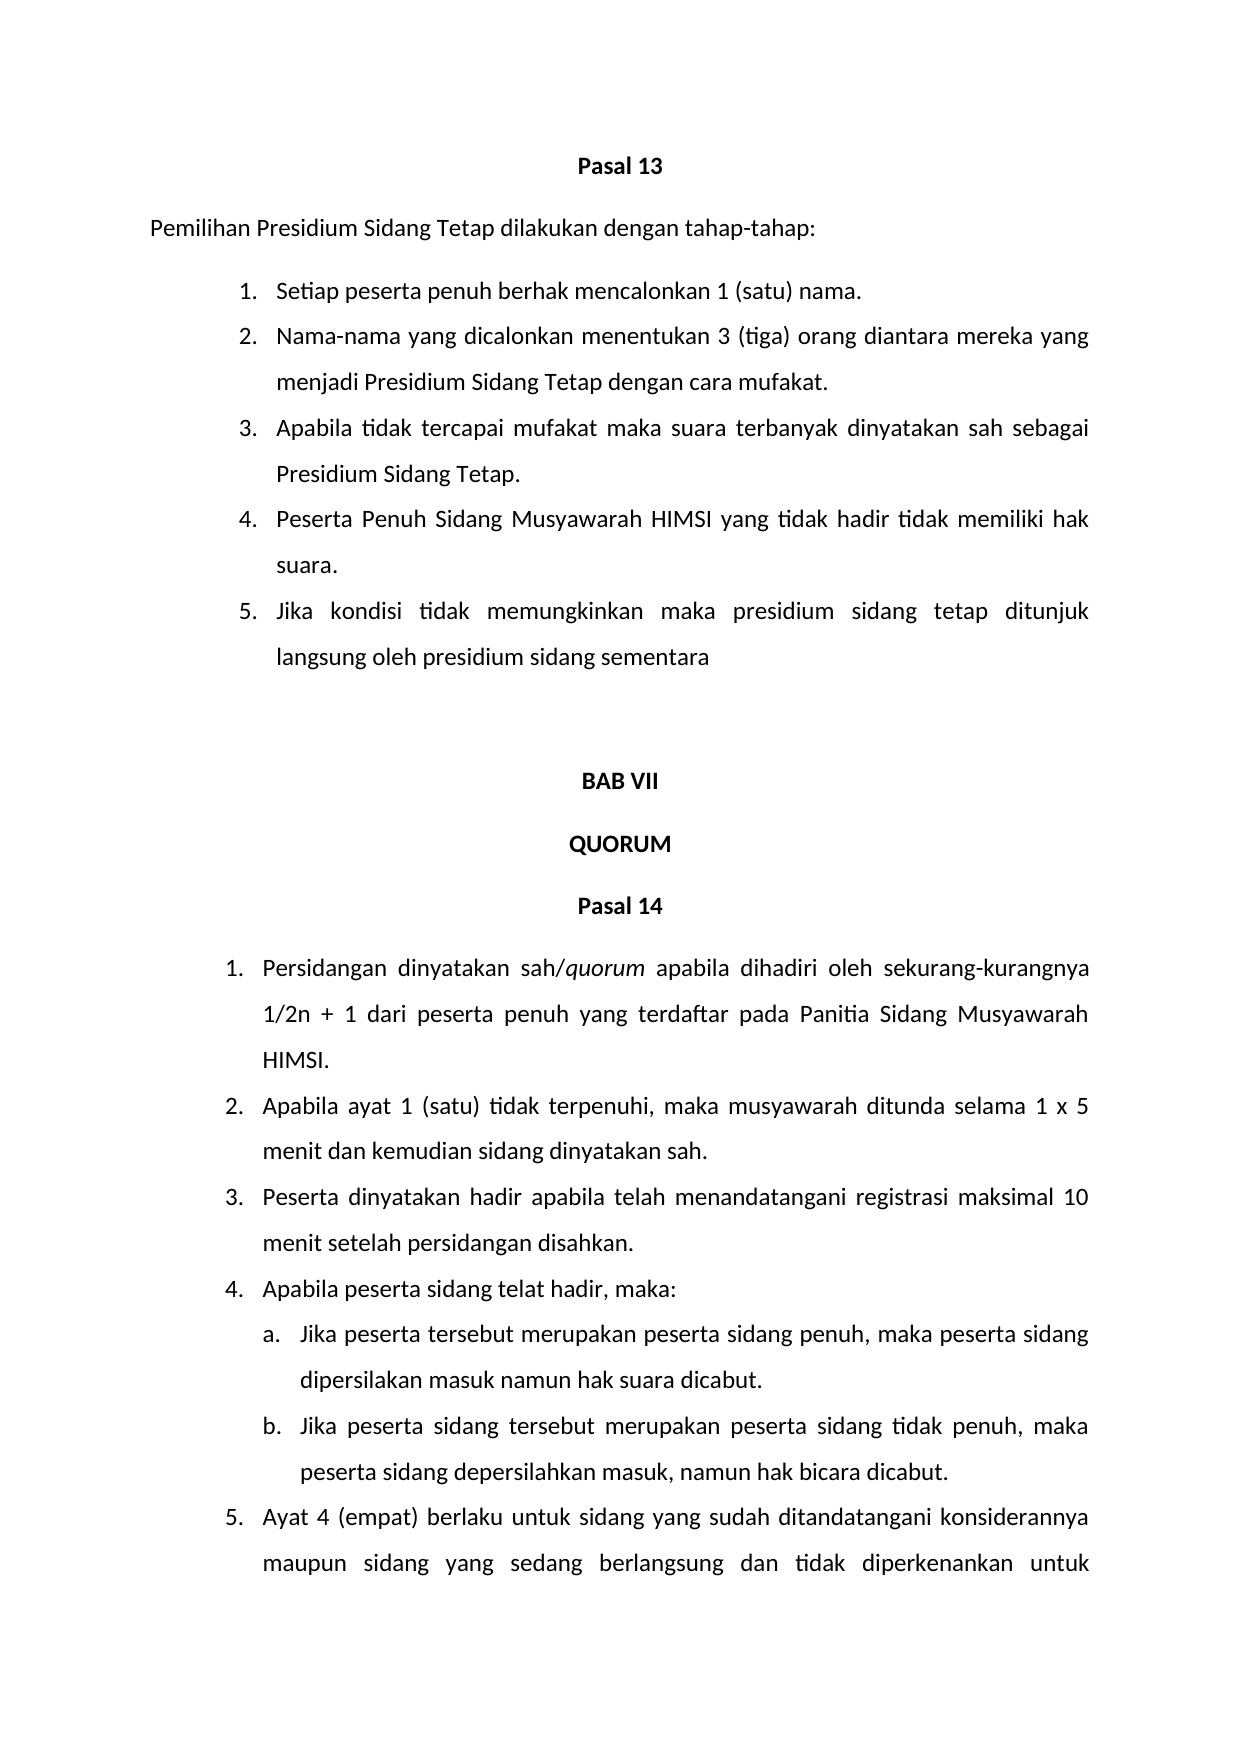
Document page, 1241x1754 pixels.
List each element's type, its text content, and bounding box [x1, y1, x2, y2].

text Pasal 13 [150, 150, 1090, 181]
list Setiap peserta penuh berhak mencalonkan 1 (satu) nama. [239, 275, 1090, 305]
text BAB VII [150, 765, 1090, 796]
list Jika kondisi tidak memungkinkan maka presidium sidang tetap ditunjuk langsung oleh presidium sidang sementara [239, 595, 1090, 671]
text Pemilihan Presidium Sidang Tetap dilakukan dengan tahap-tahap: [150, 212, 1090, 243]
list Peserta dinyatakan hadir apabila telah menandatangani registrasi maksimal 10 menit setelah persidangan disahkan. [225, 1181, 1090, 1257]
list Peserta Penuh Sidang Musyawarah HIMSI yang tidak hadir tidak memiliki hak suara. [239, 503, 1090, 580]
list Persidangan dinyatakan sah/quorum apabila dihadiri oleh sekurang-kurangnya 1/2n + 1 dari peserta penuh yang terdaftar pada Panitia Sidang Musyawarah HIMSI. [225, 953, 1090, 1074]
list Jika peserta tersebut merupakan peserta sidang penuh, maka peserta sidang dipersilakan masuk namun hak suara dicabut. [262, 1318, 1090, 1395]
list Jika peserta sidang tersebut merupakan peserta sidang tidak penuh, maka peserta sidang depersilahkan masuk, namun hak bicara dicabut. [262, 1410, 1090, 1486]
text QUORUM [150, 828, 1090, 858]
text Pasal 14 [150, 890, 1090, 921]
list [225, 1501, 1090, 1578]
list Apabila ayat 1 (satu) tidak terpenuhi, maka musyawarah ditunda selama 1 x 5 menit dan kemudian sidang dinyatakan sah. [225, 1090, 1090, 1166]
list Apabila tidak tercapai mufakat maka suara terbanyak dinyatakan sah sebagai Presidium Sidang Tetap. [239, 412, 1090, 488]
list Nama-nama yang dicalonkan menentukan 3 (tiga) orang diantara mereka yang menjadi Presidium Sidang Tetap dengan cara mufakat. [239, 321, 1090, 397]
list Apabila peserta sidang telat hadir, maka: [225, 1273, 1090, 1303]
